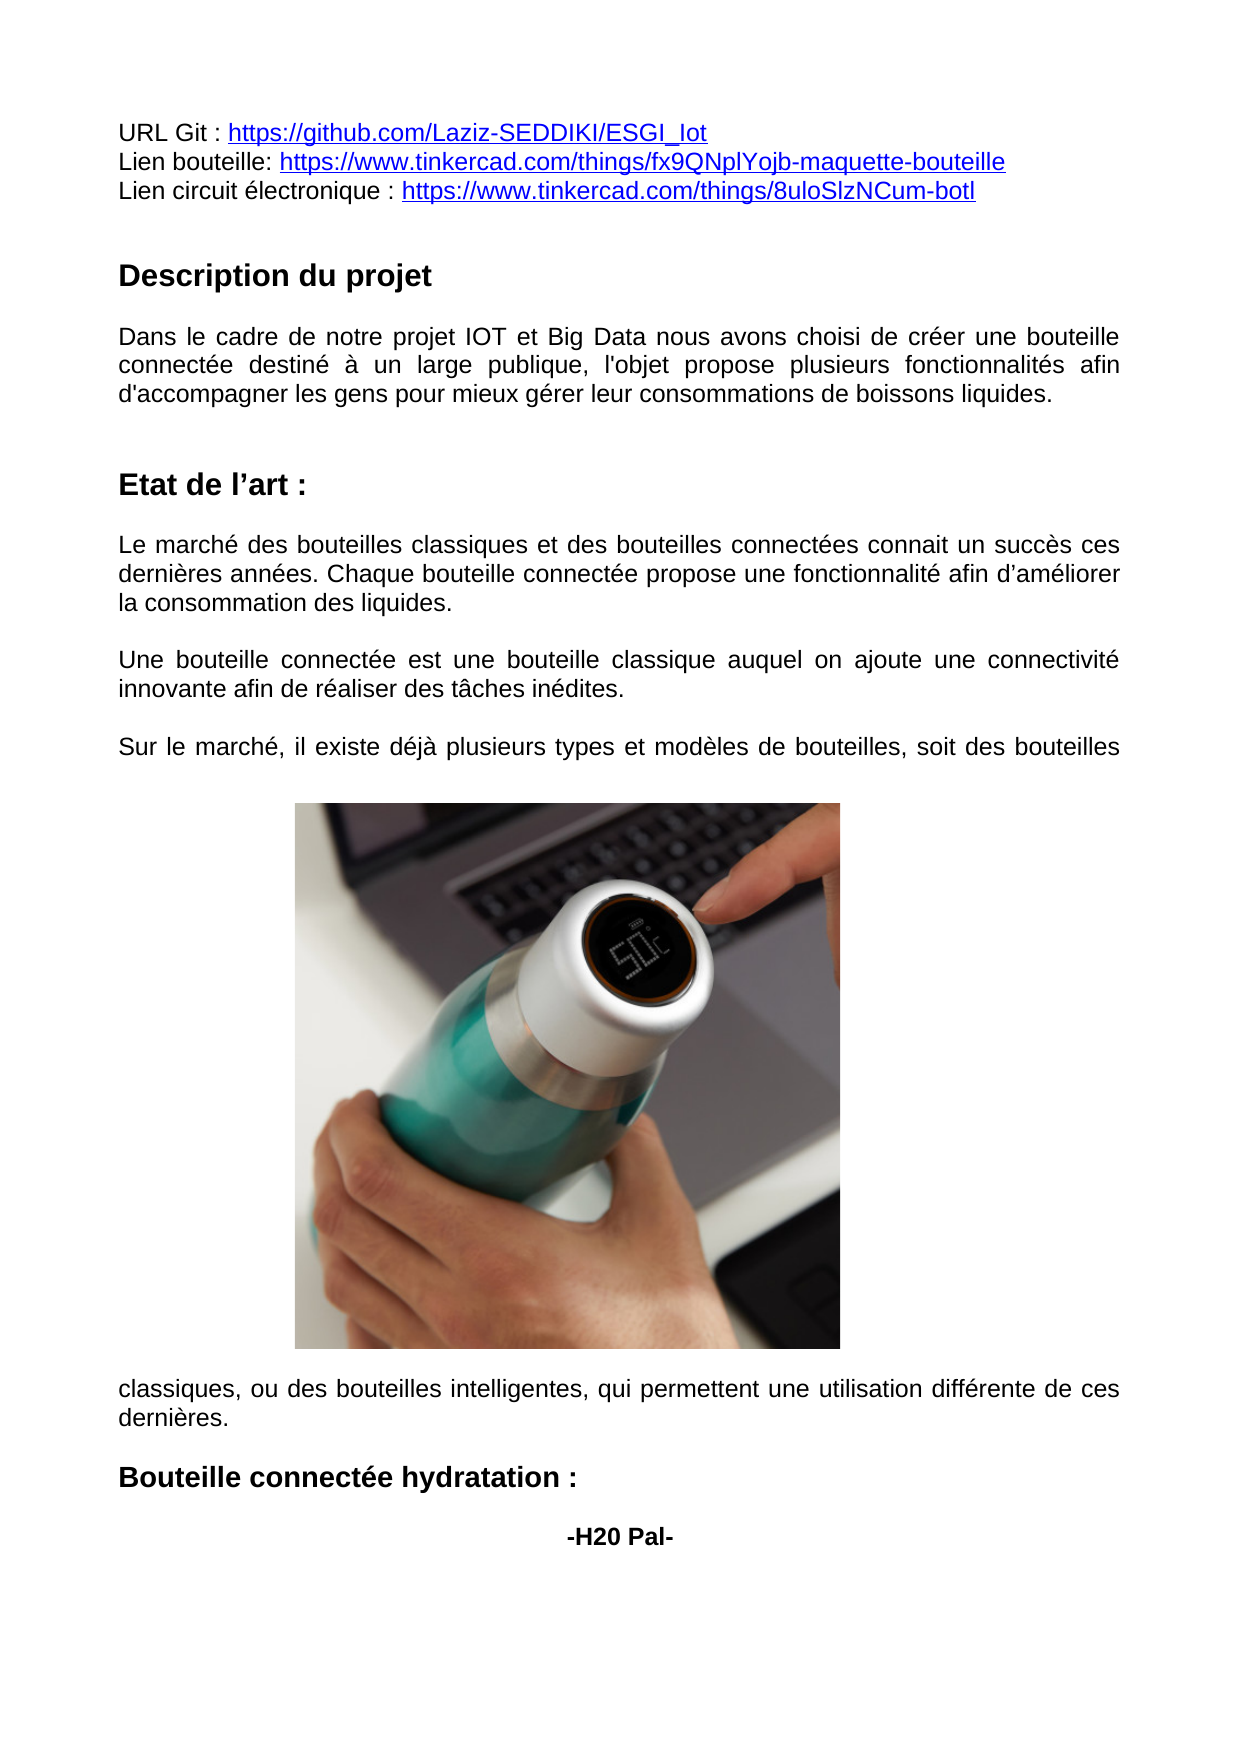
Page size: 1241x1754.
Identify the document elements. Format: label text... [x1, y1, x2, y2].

text Une bouteille connectée est une bouteille classique auquel on ajoute une connectivité innovante afin de réaliser des tâches inédites. [118, 645, 1122, 703]
picture [294, 803, 841, 1349]
text Etat de l’art : [118, 466, 1122, 501]
text -H20 Pal- [118, 1522, 1122, 1551]
text Bouteille connectée hydratation : [118, 1460, 1122, 1493]
text Description du projet [118, 257, 1122, 293]
text Le marché des bouteilles classiques et des bouteilles connectées connait un succès ces dernières années. Chaque bouteille connectée propose une fonctionnalité afin d’améliorer la consommation des liquides. [118, 530, 1122, 616]
text Lien circuit électronique : https://www.tinkercad.com/things/8uloSlzNCum-botl [118, 176, 1122, 204]
text URL Git : https://github.com/Laziz-SEDDIKI/ESGI_Iot [118, 118, 1122, 147]
text Dans le cadre de notre projet IOT et Big Data nous avons choisi de créer une bouteille connectée destiné à un large publique, l'objet propose plusieurs fonctionnalités afin d'accompagner les gens pour mieux gérer leur consommations de boissons liquides. [118, 322, 1122, 408]
text Lien bouteille: https://www.tinkercad.com/things/fx9QNplYojb-maquette-bouteille [118, 147, 1122, 176]
